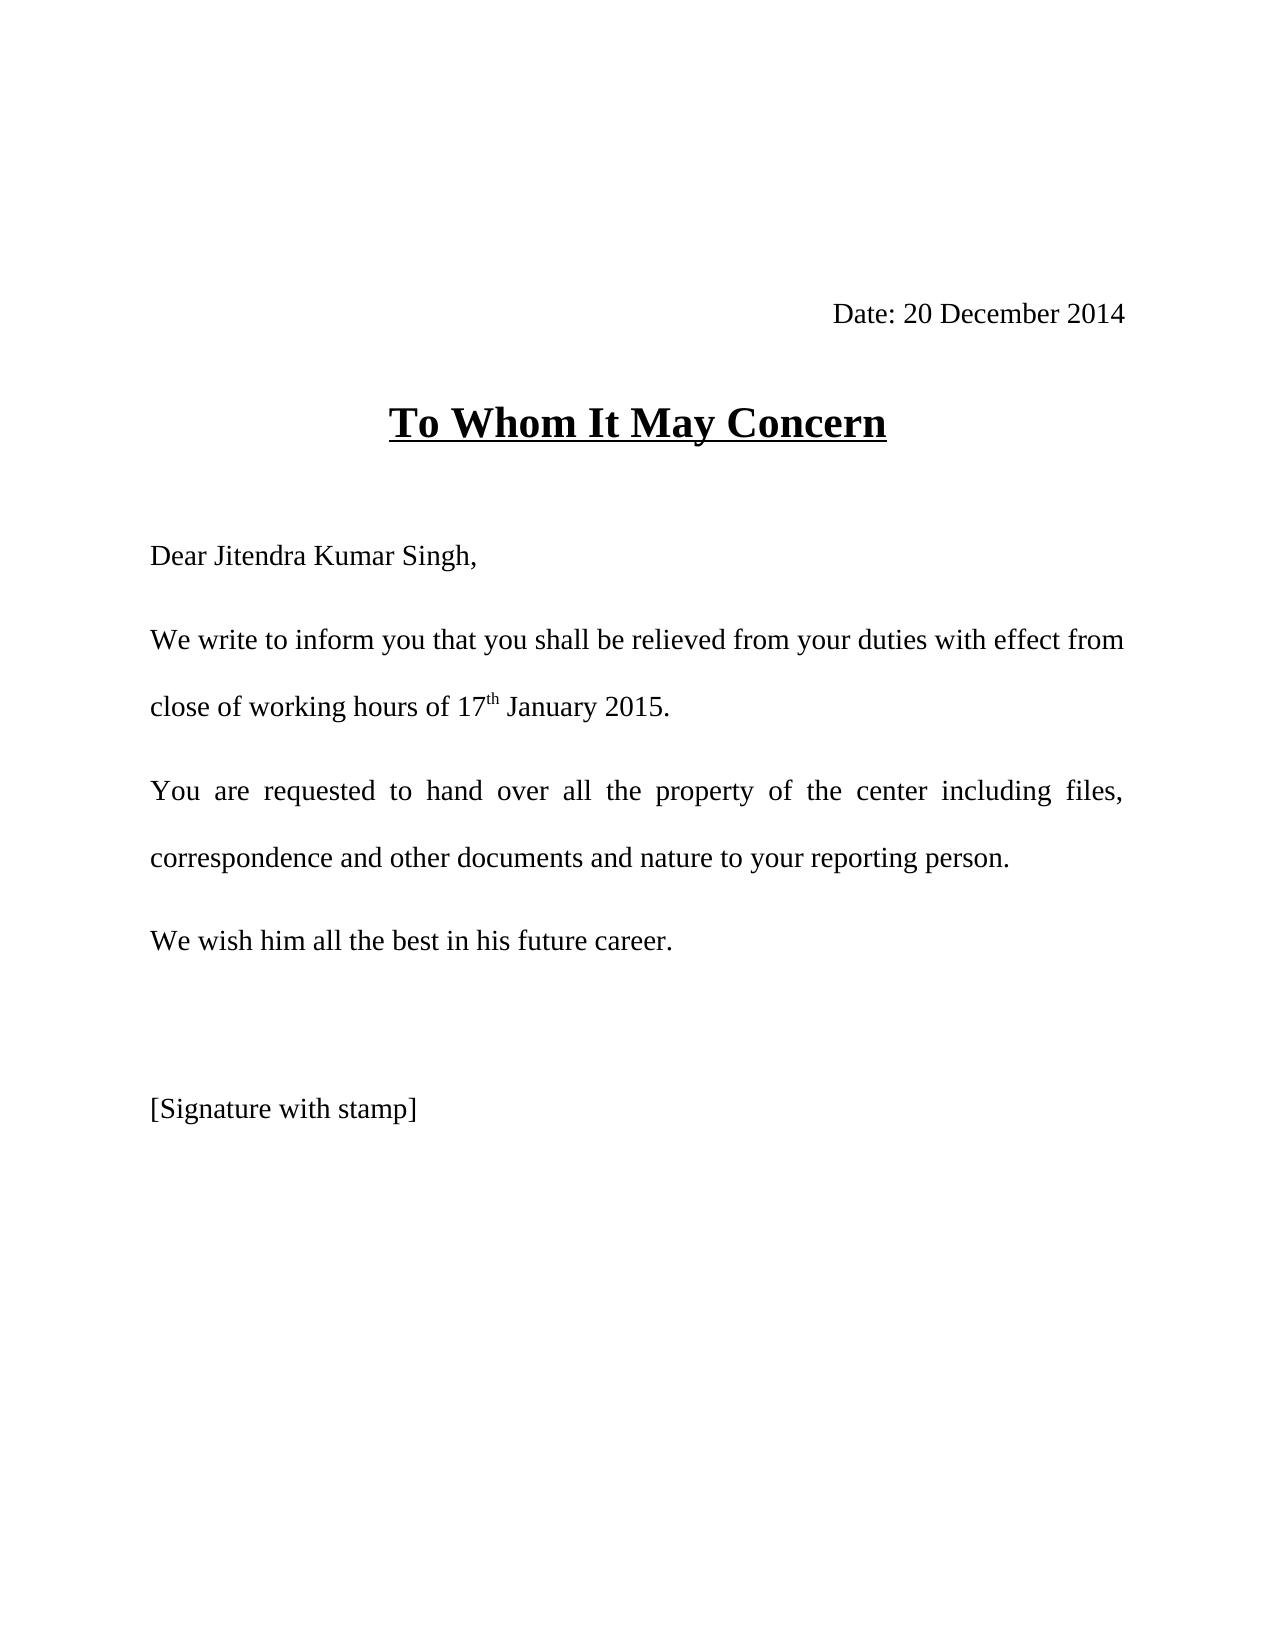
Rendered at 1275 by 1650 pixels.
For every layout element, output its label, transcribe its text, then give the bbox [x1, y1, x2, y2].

text We write to inform you that you shall be relieved from your duties with effect from close of working hours of 17th January 2015. [150, 622, 1125, 722]
text Date: 20 December 2014 [150, 297, 1125, 330]
text To Whom It May Concern [150, 396, 1125, 447]
text We wish him all the best in his future career. [150, 923, 1125, 957]
text [Signature with stamp] [150, 1091, 1125, 1124]
text Dear Jitendra Kumar Singh, [150, 538, 1125, 572]
text You are requested to hand over all the property of the center including files, correspondence and other documents and nature to your reporting person. [150, 773, 1125, 873]
